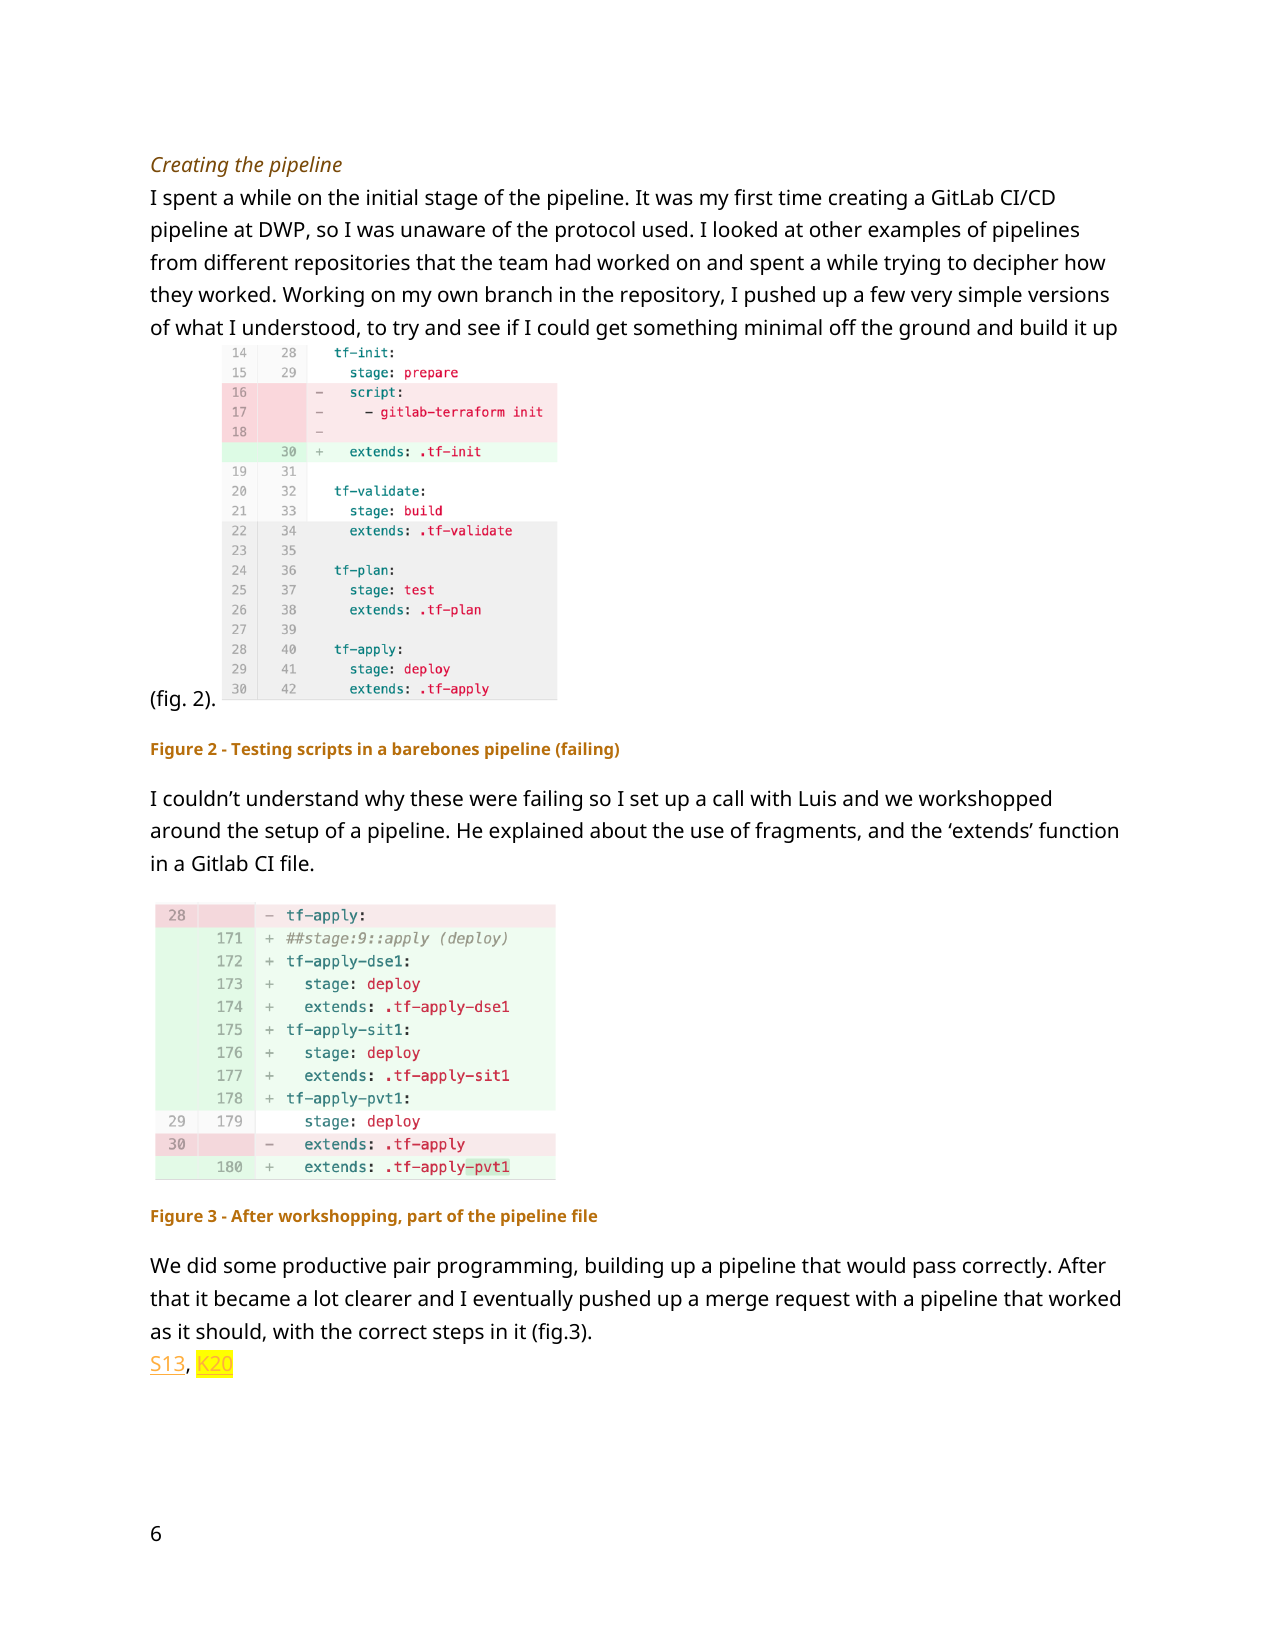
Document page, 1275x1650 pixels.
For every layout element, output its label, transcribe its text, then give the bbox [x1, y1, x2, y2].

text Figure 2 - Testing scripts in a barebones pipeline (failing) [150, 737, 1125, 760]
text Figure 3 - After workshopping, part of the pipeline file [150, 1205, 1125, 1227]
text We did some productive pair programming, building up a pipeline that would pass correctly. After that it became a lot clearer and I eventually pushed up a merge request with a pipeline that worked as it should, with the correct steps in it (fig.3). S13, K20 [150, 1252, 1125, 1378]
picture [221, 345, 558, 706]
text Creating the pipeline I spent a while on the initial stage of the pipeline. It was my first time creating a GitLab CI/CD pipeline at DWP, so I was unaware of the protocol used. I looked at other examples of pipelines from different repositories that the team had worked on and spent a while trying to decipher how they worked. Working on my own branch in the repository, I pushed up a few very simple versions of what I understood, to try and see if I could get something minimal off the ground and build it up (fig. 2). [150, 150, 1125, 712]
text I couldn’t understand why these were failing so I set up a call with Luis and we workshopped around the setup of a pipeline. He explained about the use of fragments, and the ‘extends’ function in a Gitlab CI file. [150, 784, 1125, 878]
picture [155, 902, 556, 1180]
